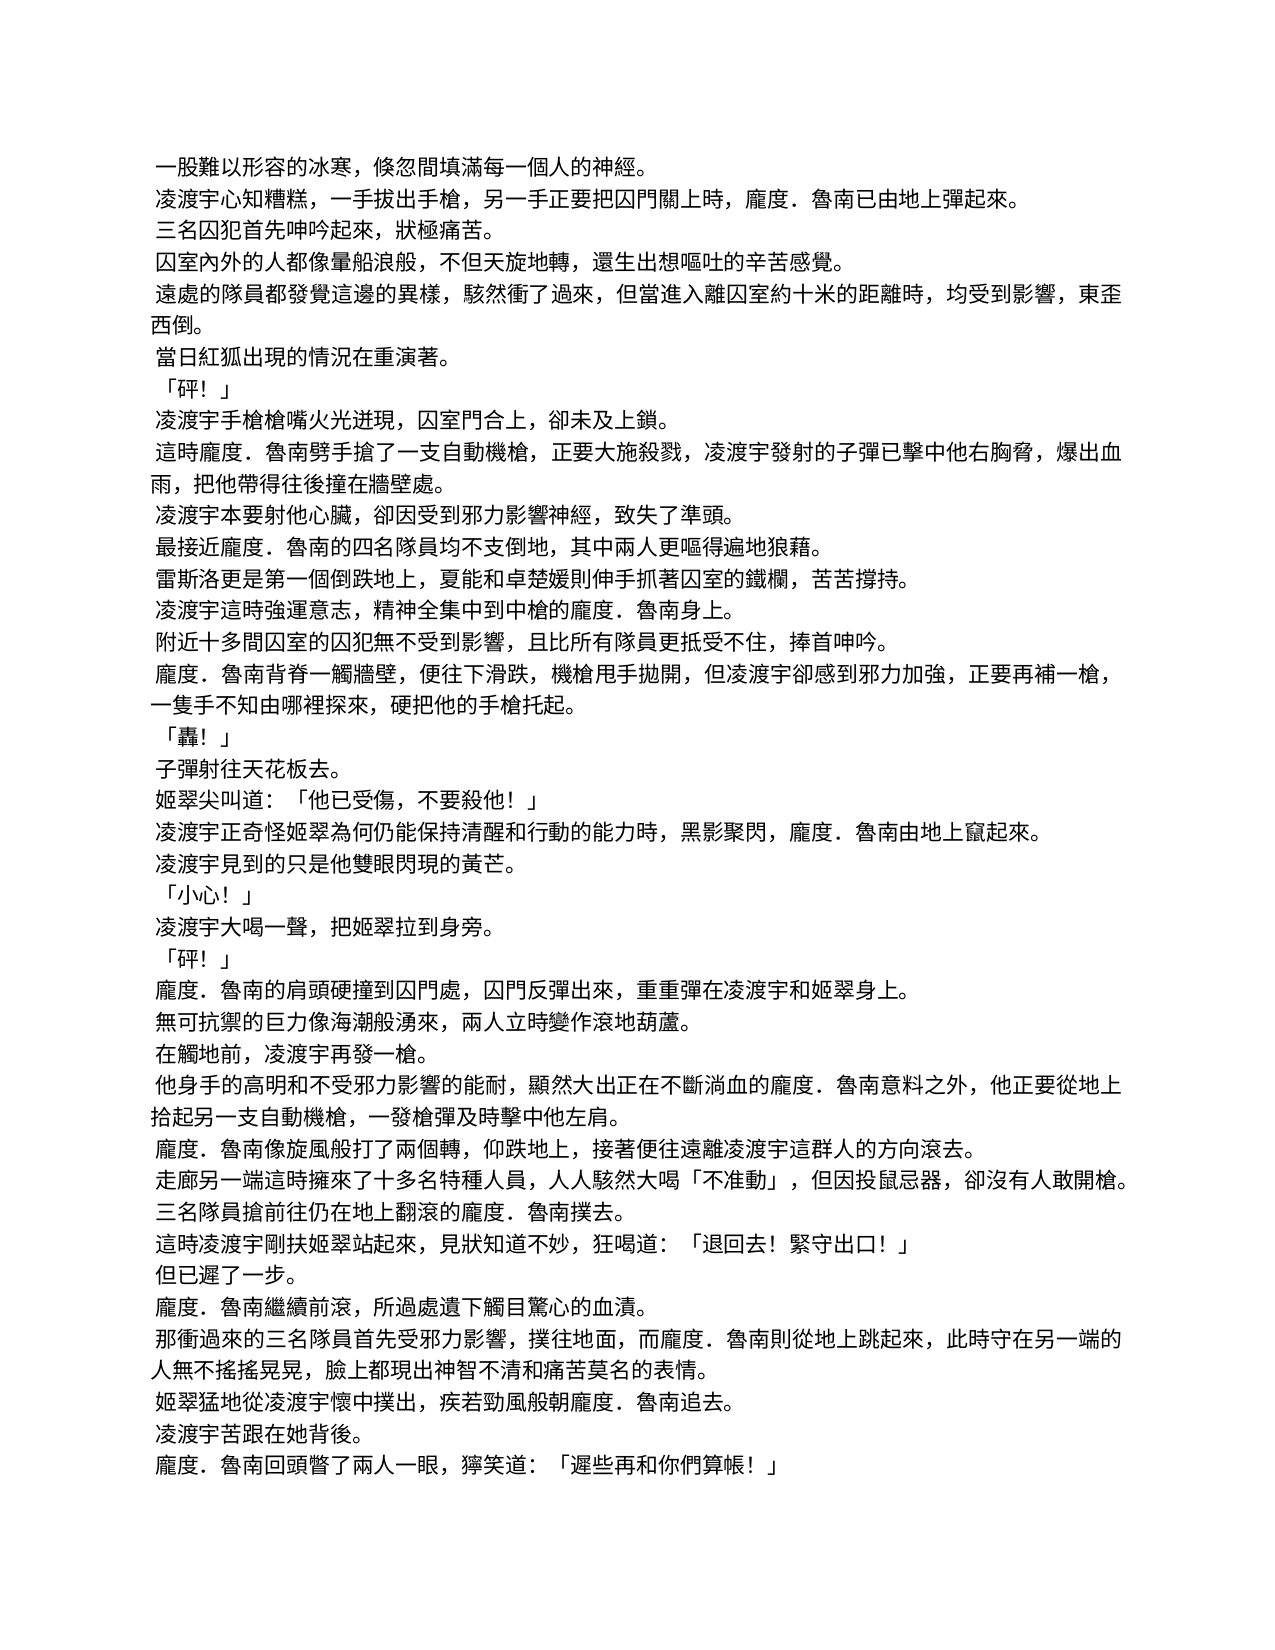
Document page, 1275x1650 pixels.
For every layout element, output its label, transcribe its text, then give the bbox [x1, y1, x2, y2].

text 龐度．魯南的肩頭硬撞到囚門處，囚門反彈出來，重重彈在凌渡宇和姬翠身上。 [150, 973, 1125, 1005]
text 這時凌渡宇剛扶姬翠站起來，見狀知道不妙，狂喝道：「退回去！緊守出口！」 [150, 1227, 1125, 1258]
text 雷斯洛更是第一個倒跌地上，夏能和卓楚媛則伸手抓著囚室的鐵欄，苦苦撐持。 [150, 562, 1125, 593]
text 「轟！」 [150, 720, 1125, 752]
text 凌渡宇本要射他心臟，卻因受到邪力影響神經，致失了準頭。 [150, 498, 1125, 530]
text 遠處的隊員都發覺這邊的異樣，駭然衝了過來，但當進入離囚室約十米的距離時，均受到影響，東歪西倒。 [150, 277, 1125, 340]
text 走廊另一端這時擁來了十多名特種人員，人人駭然大喝「不准動」，但因投鼠忌器，卻沒有人敢開槍。 [150, 1163, 1125, 1195]
text 龐度．魯南回頭瞥了兩人一眼，獰笑道：「遲些再和你們算帳！」 [150, 1448, 1125, 1480]
text 凌渡宇這時強運意志，精神全集中到中槍的龐度．魯南身上。 [150, 593, 1125, 625]
text 姬翠猛地從凌渡宇懷中撲出，疾若勁風般朝龐度．魯南追去。 [150, 1385, 1125, 1417]
text 無可抗禦的巨力像海潮般湧來，兩人立時變作滾地葫蘆。 [150, 1005, 1125, 1037]
text 最接近龐度．魯南的四名隊員均不支倒地，其中兩人更嘔得遍地狼藉。 [150, 530, 1125, 562]
text 他身手的高明和不受邪力影響的能耐，顯然大出正在不斷淌血的龐度．魯南意料之外，他正要從地上拾起另一支自動機槍，一發槍彈及時擊中他左肩。 [150, 1068, 1125, 1132]
text 凌渡宇手槍槍嘴火光迸現，囚室門合上，卻未及上鎖。 [150, 403, 1125, 435]
text 在觸地前，凌渡宇再發一槍。 [150, 1037, 1125, 1068]
text 囚室內外的人都像暈船浪般，不但天旋地轉，還生出想嘔吐的辛苦感覺。 [150, 245, 1125, 277]
text 凌渡宇見到的只是他雙眼閃現的黃芒。 [150, 847, 1125, 878]
text 這時龐度．魯南劈手搶了一支自動機槍，正要大施殺戮，凌渡宇發射的子彈已擊中他右胸脅，爆出血雨，把他帶得往後撞在牆壁處。 [150, 435, 1125, 498]
text 三名隊員搶前往仍在地上翻滾的龐度．魯南撲去。 [150, 1195, 1125, 1227]
text 凌渡宇心知糟糕，一手拔出手槍，另一手正要把囚門關上時，龐度．魯南已由地上彈起來。 [150, 182, 1125, 213]
text 龐度．魯南繼續前滾，所過處遺下觸目驚心的血漬。 [150, 1290, 1125, 1322]
text 「小心！」 [150, 878, 1125, 910]
text 凌渡宇大喝一聲，把姬翠拉到身旁。 [150, 910, 1125, 942]
text 當日紅狐出現的情況在重演著。 [150, 340, 1125, 372]
text 龐度．魯南背脊一觸牆壁，便往下滑跌，機槍甩手拋開，但凌渡宇卻感到邪力加強，正要再補一槍，一隻手不知由哪裡探來，硬把他的手槍托起。 [150, 657, 1125, 720]
text 龐度．魯南像旋風般打了兩個轉，仰跌地上，接著便往遠離凌渡宇這群人的方向滾去。 [150, 1132, 1125, 1163]
text 但已遲了一步。 [150, 1258, 1125, 1290]
text 三名囚犯首先呻吟起來，狀極痛苦。 [150, 213, 1125, 245]
text 凌渡宇苦跟在她背後。 [150, 1417, 1125, 1448]
text 那衝過來的三名隊員首先受邪力影響，撲往地面，而龐度．魯南則從地上跳起來，此時守在另一端的人無不搖搖晃晃，臉上都現出神智不清和痛苦莫名的表情。 [150, 1322, 1125, 1385]
text 附近十多間囚室的囚犯無不受到影響，且比所有隊員更抵受不住，捧首呻吟。 [150, 625, 1125, 657]
text 一股難以形容的冰寒，倏忽間填滿每一個人的神經。 [150, 150, 1125, 182]
text 「砰！」 [150, 372, 1125, 403]
text 「砰！」 [150, 942, 1125, 973]
text 凌渡宇正奇怪姬翠為何仍能保持清醒和行動的能力時，黑影聚閃，龐度．魯南由地上竄起來。 [150, 815, 1125, 847]
text 姬翠尖叫道：「他已受傷，不要殺他！」 [150, 783, 1125, 815]
text 子彈射往天花板去。 [150, 752, 1125, 783]
